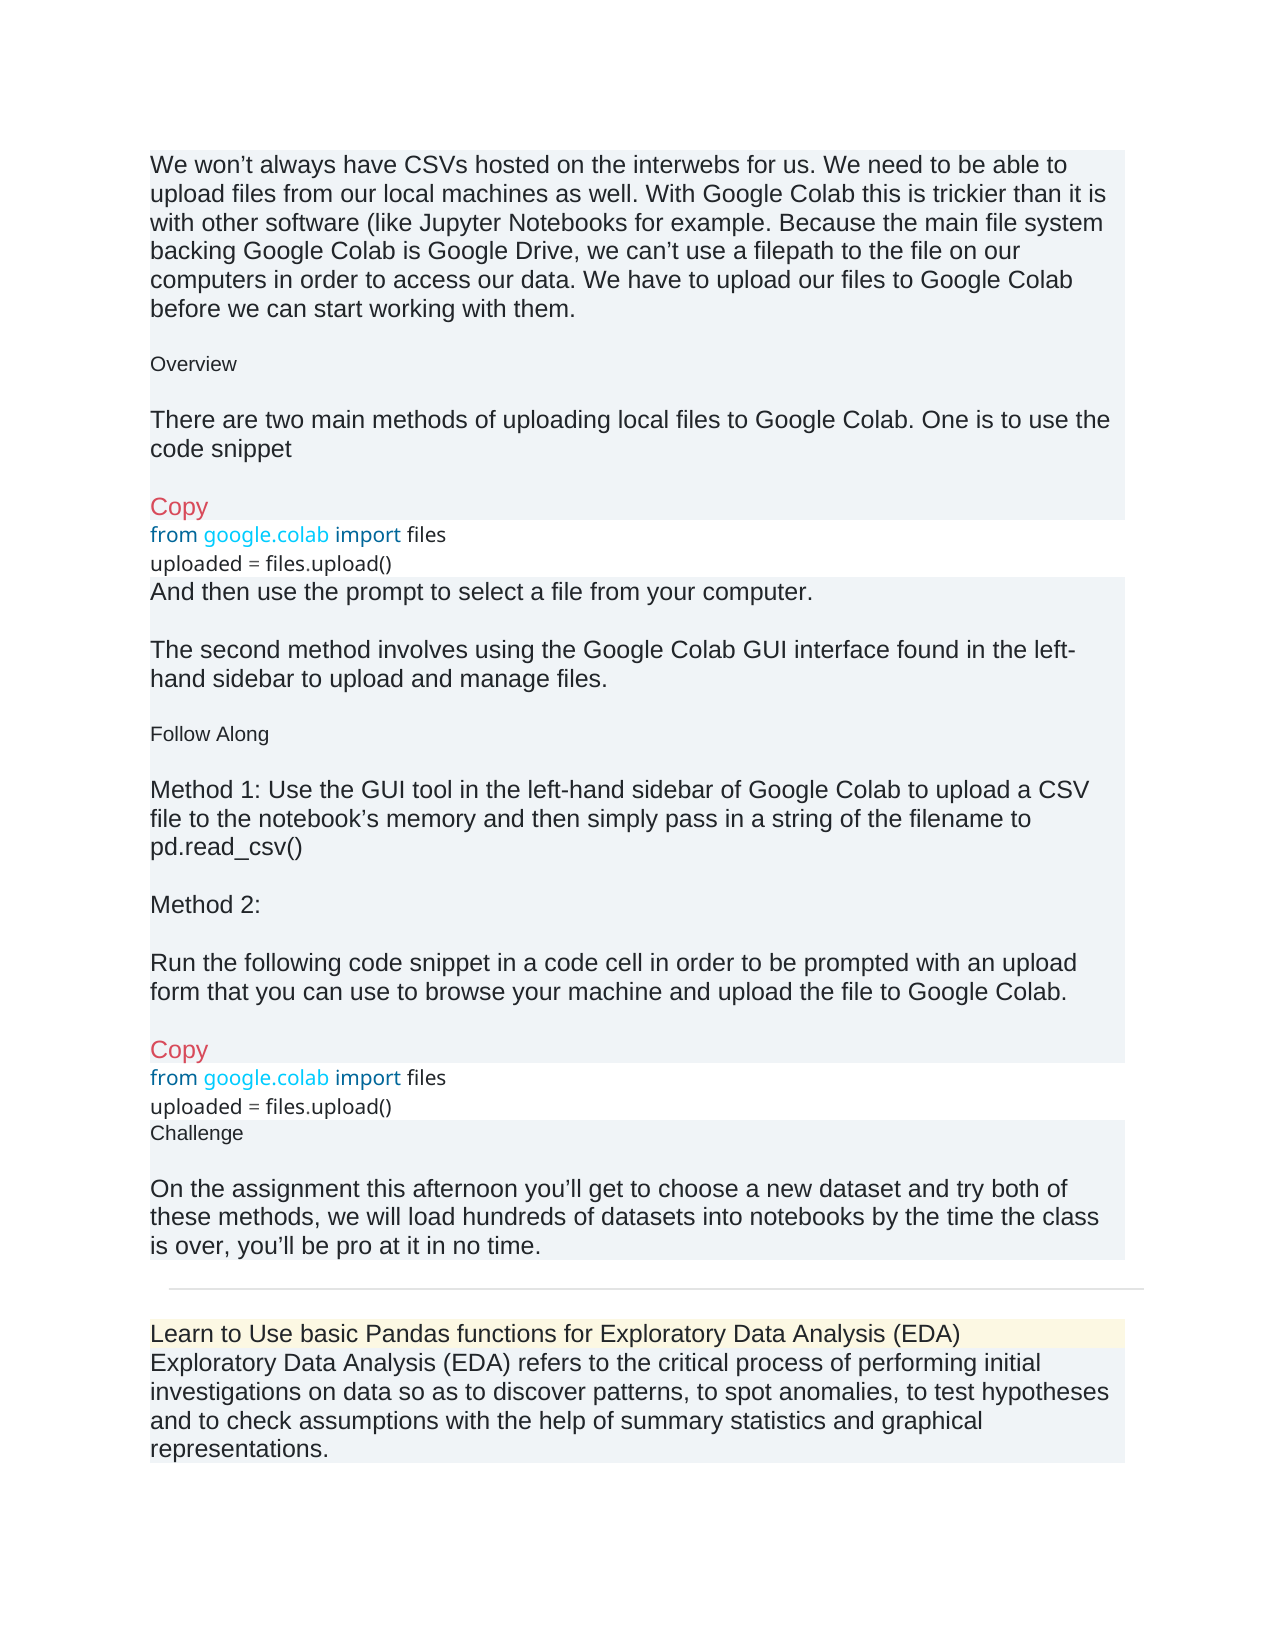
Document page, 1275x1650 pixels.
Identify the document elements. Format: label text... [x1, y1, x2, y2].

text The second method involves using the Google Colab GUI interface found in the left-hand sidebar to upload and manage files. [150, 635, 1125, 692]
text We won’t always have CSVs hosted on the interwebs for us. We need to be able to upload files from our local machines as well. With Google Colab this is trickier than it is with other software (like Jupyter Notebooks for example. Because the main file system backing Google Colab is Google Drive, we can’t use a filepath to the file on our computers in order to access our data. We have to upload our files to Google Colab before we can start working with them. [150, 150, 1125, 322]
text from google.colab import files [150, 1063, 1125, 1092]
text Overview [150, 352, 1125, 376]
text Method 2: [150, 890, 1125, 919]
text And then use the prompt to select a file from your computer. [150, 577, 1125, 606]
text Exploratory Data Analysis (EDA) refers to the critical process of performing initial investigations on data so as to discover patterns, to spot anomalies, to test hypotheses and to check assumptions with the help of summary statistics and graphical representations. [150, 1348, 1125, 1463]
text There are two main methods of uploading local files to Google Colab. One is to use the code snippet [150, 405, 1125, 462]
text Follow Along [150, 722, 1125, 746]
text On the assignment this afternoon you’ll get to choose a new dataset and try both of these methods, we will load hundreds of datasets into notebooks by the time the class is over, you’ll be pro at it in no time. [150, 1173, 1125, 1260]
text Method 1: Use the GUI tool in the left-hand sidebar of Google Colab to upload a CSV file to the notebook’s memory and then simply pass in a string of the filename to pd.read_csv() [150, 775, 1125, 861]
text Copy [150, 1035, 1125, 1063]
text uploaded = files.upload() [150, 549, 1125, 577]
text Copy [150, 491, 1125, 520]
text uploaded = files.upload() [150, 1092, 1125, 1120]
text Challenge [150, 1120, 1125, 1144]
text Learn to Use basic Pandas functions for Exploratory Data Analysis (EDA) [150, 1319, 1125, 1348]
text from google.colab import files [150, 520, 1125, 549]
text Run the following code snippet in a code cell in order to be prompted with an upload form that you can use to browse your machine and upload the file to Google Colab. [150, 948, 1125, 1006]
